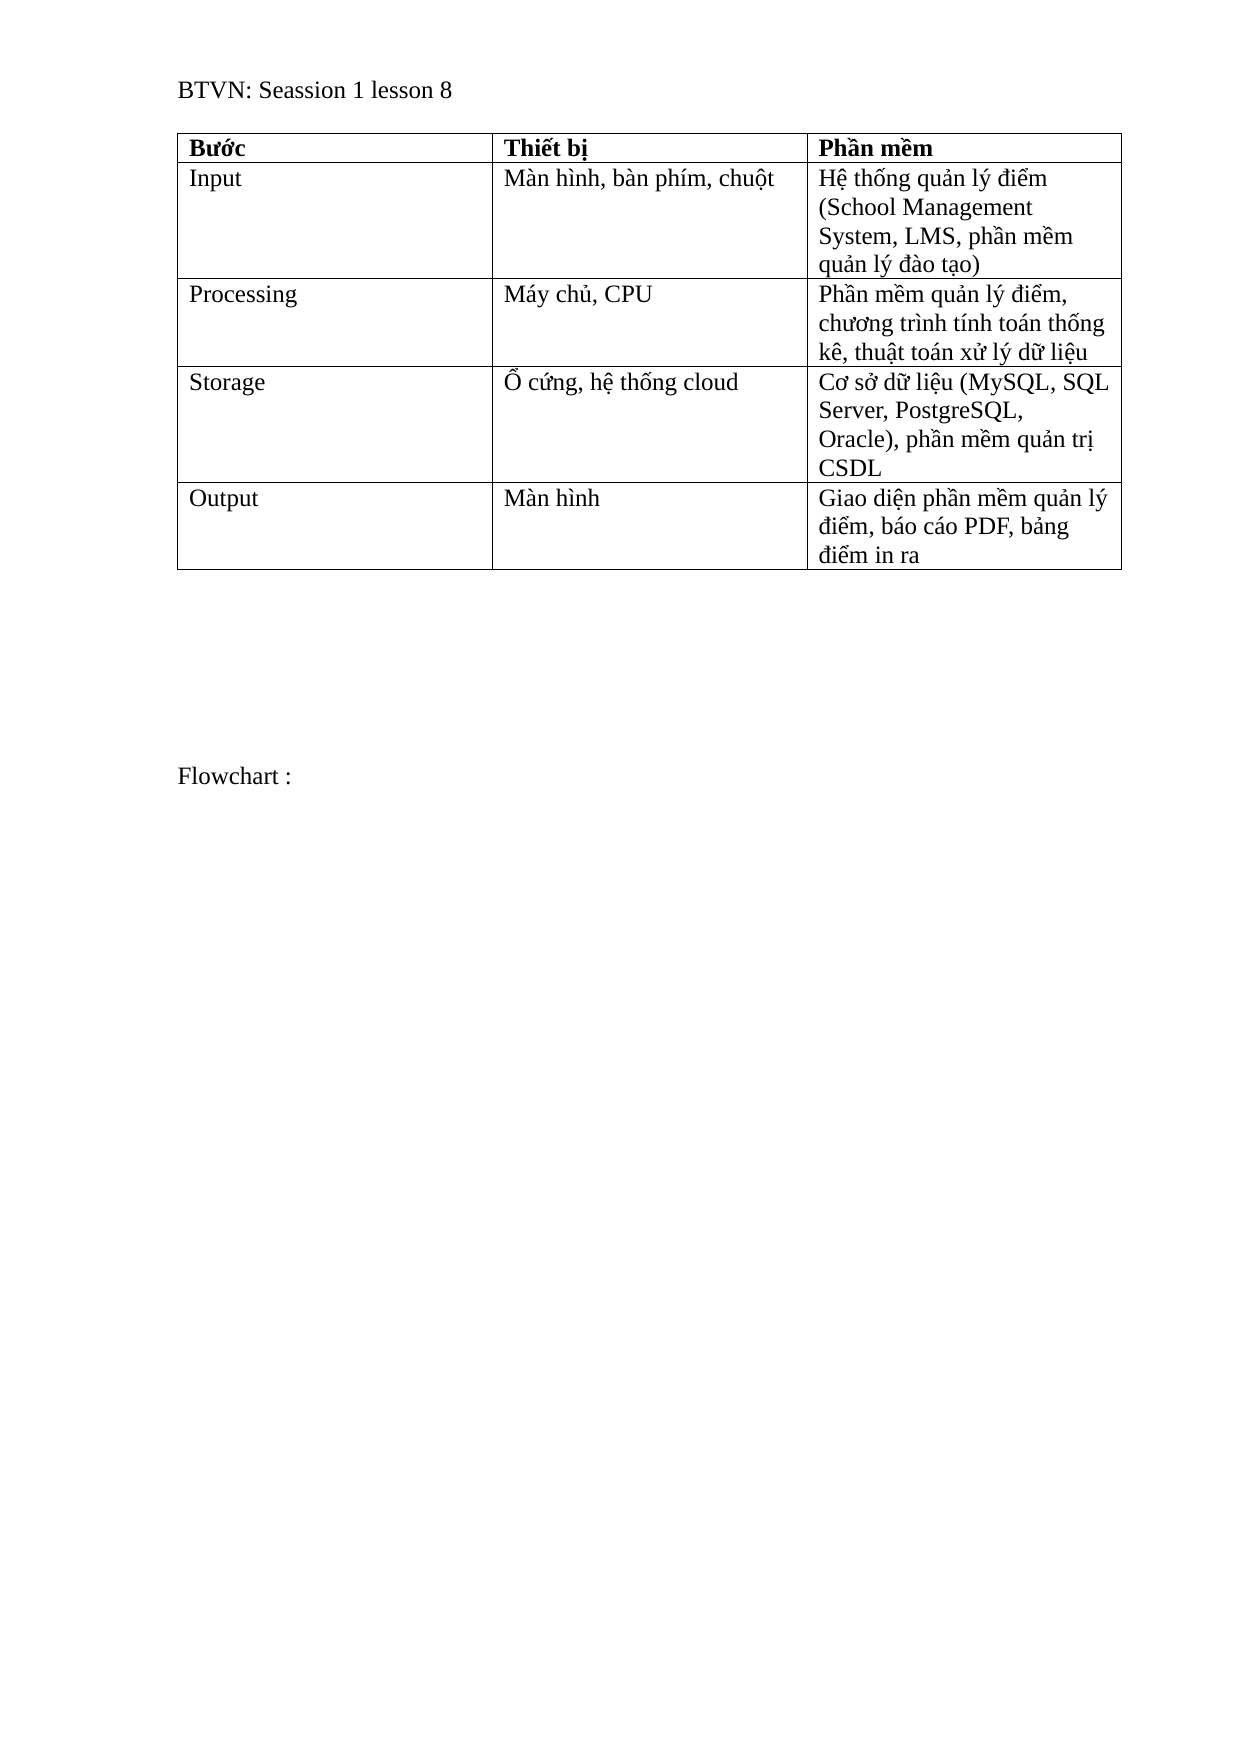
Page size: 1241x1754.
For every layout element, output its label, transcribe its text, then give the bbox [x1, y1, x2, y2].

table_cell Hệ thống quản lý điểm (School Management System, LMS, phần mềm quản lý đào tạo) [808, 163, 1121, 278]
table_header Thiết bị [493, 134, 807, 162]
table_cell Processing [178, 279, 492, 366]
table_cell Cơ sở dữ liệu (MySQL, SQL Server, PostgreSQL, Oracle), phần mềm quản trị CSDL [808, 367, 1121, 482]
table_header Bước [178, 134, 492, 162]
table_cell Ổ cứng, hệ thống cloud [493, 367, 807, 482]
text Flowchart : [177, 761, 1122, 789]
table_cell Màn hình, bàn phím, chuột [493, 163, 807, 278]
table_cell Storage [178, 367, 492, 482]
table_cell Giao diện phần mềm quản lý điểm, báo cáo PDF, bảng điểm in ra [808, 483, 1121, 569]
table_cell Màn hình [493, 483, 807, 569]
table_cell Output [178, 483, 492, 569]
table_cell Phần mềm quản lý điểm, chương trình tính toán thống kê, thuật toán xử lý dữ liệu [808, 279, 1121, 366]
table_header Phần mềm [808, 134, 1121, 162]
table_cell Máy chủ, CPU [493, 279, 807, 366]
table_cell Input [178, 163, 492, 278]
